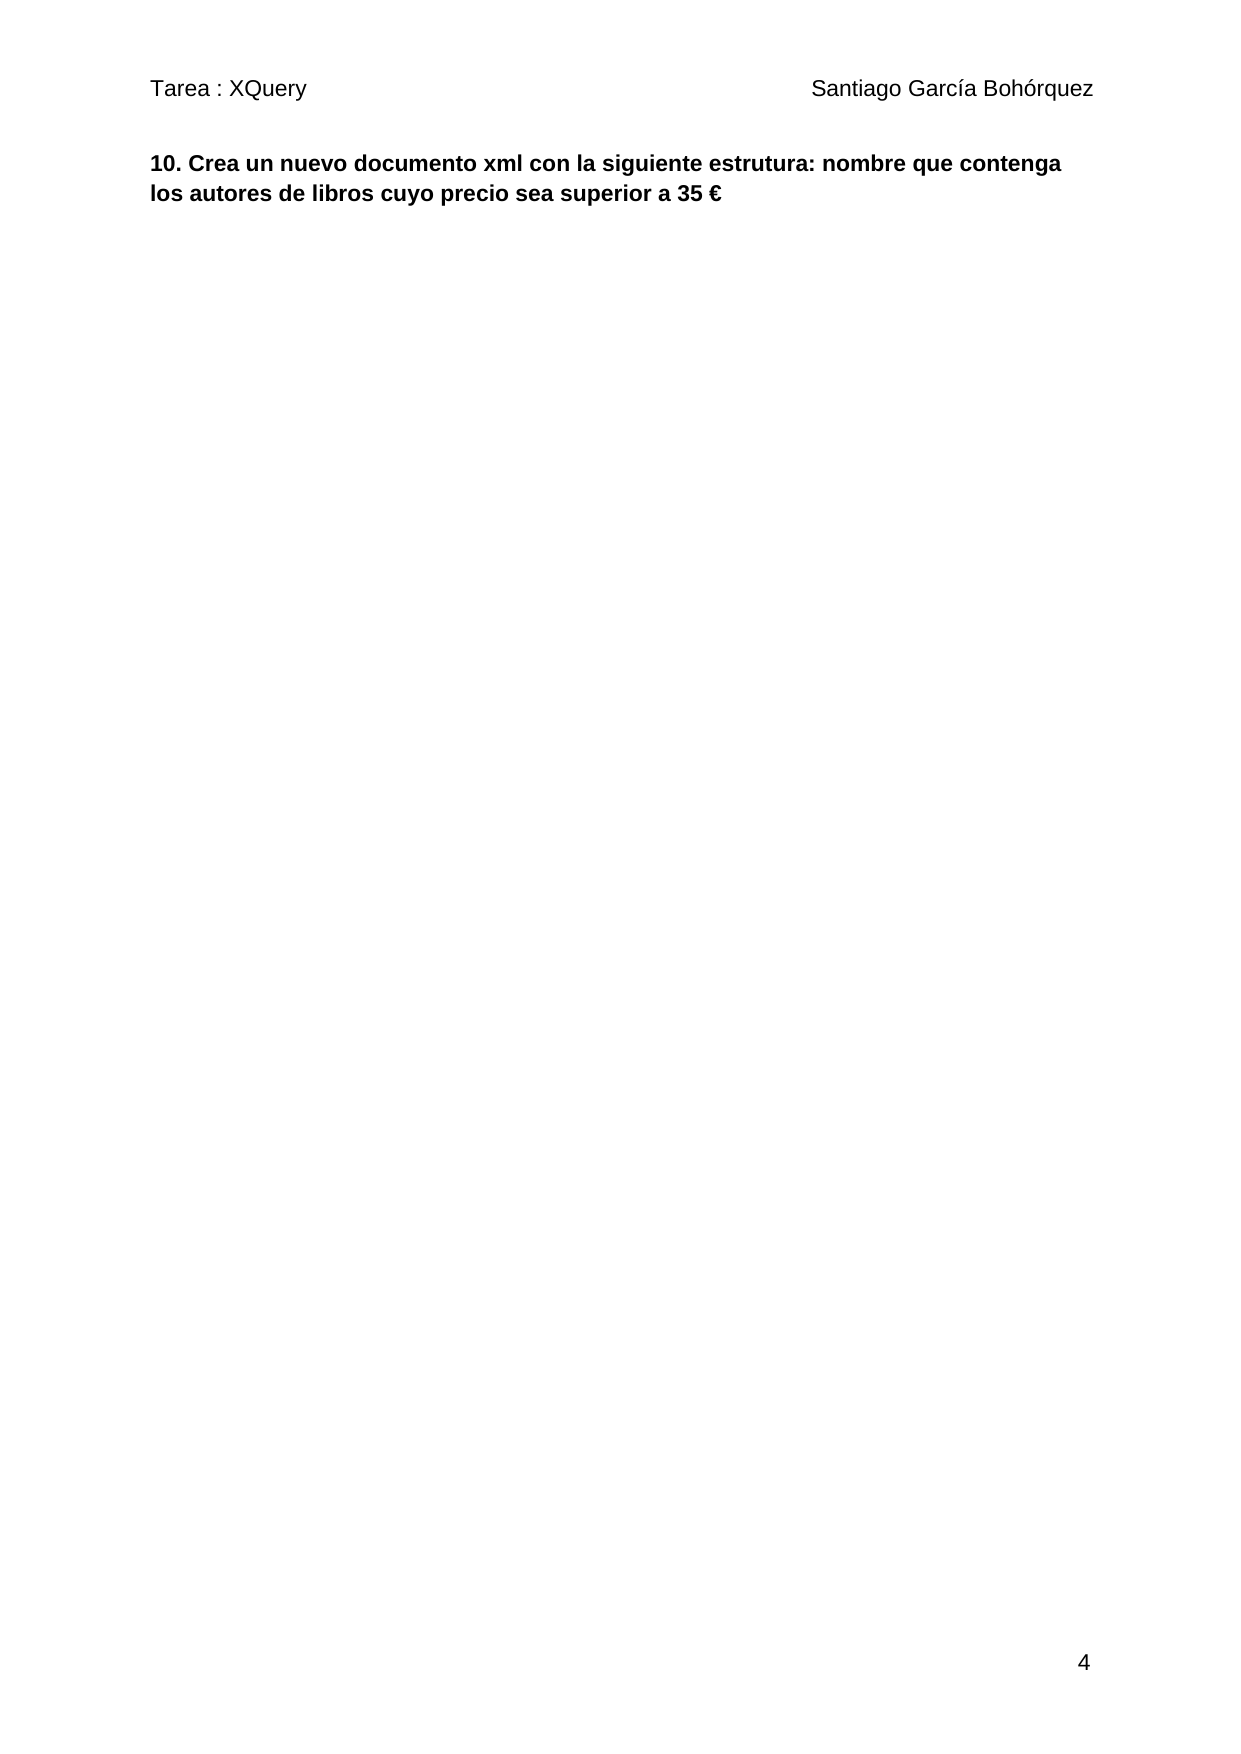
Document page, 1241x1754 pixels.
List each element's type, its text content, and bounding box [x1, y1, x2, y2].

text 10. Crea un nuevo documento xml con la siguiente estrutura: nombre que contenga los autores de libros cuyo precio sea superior a 35 € [150, 150, 1090, 207]
